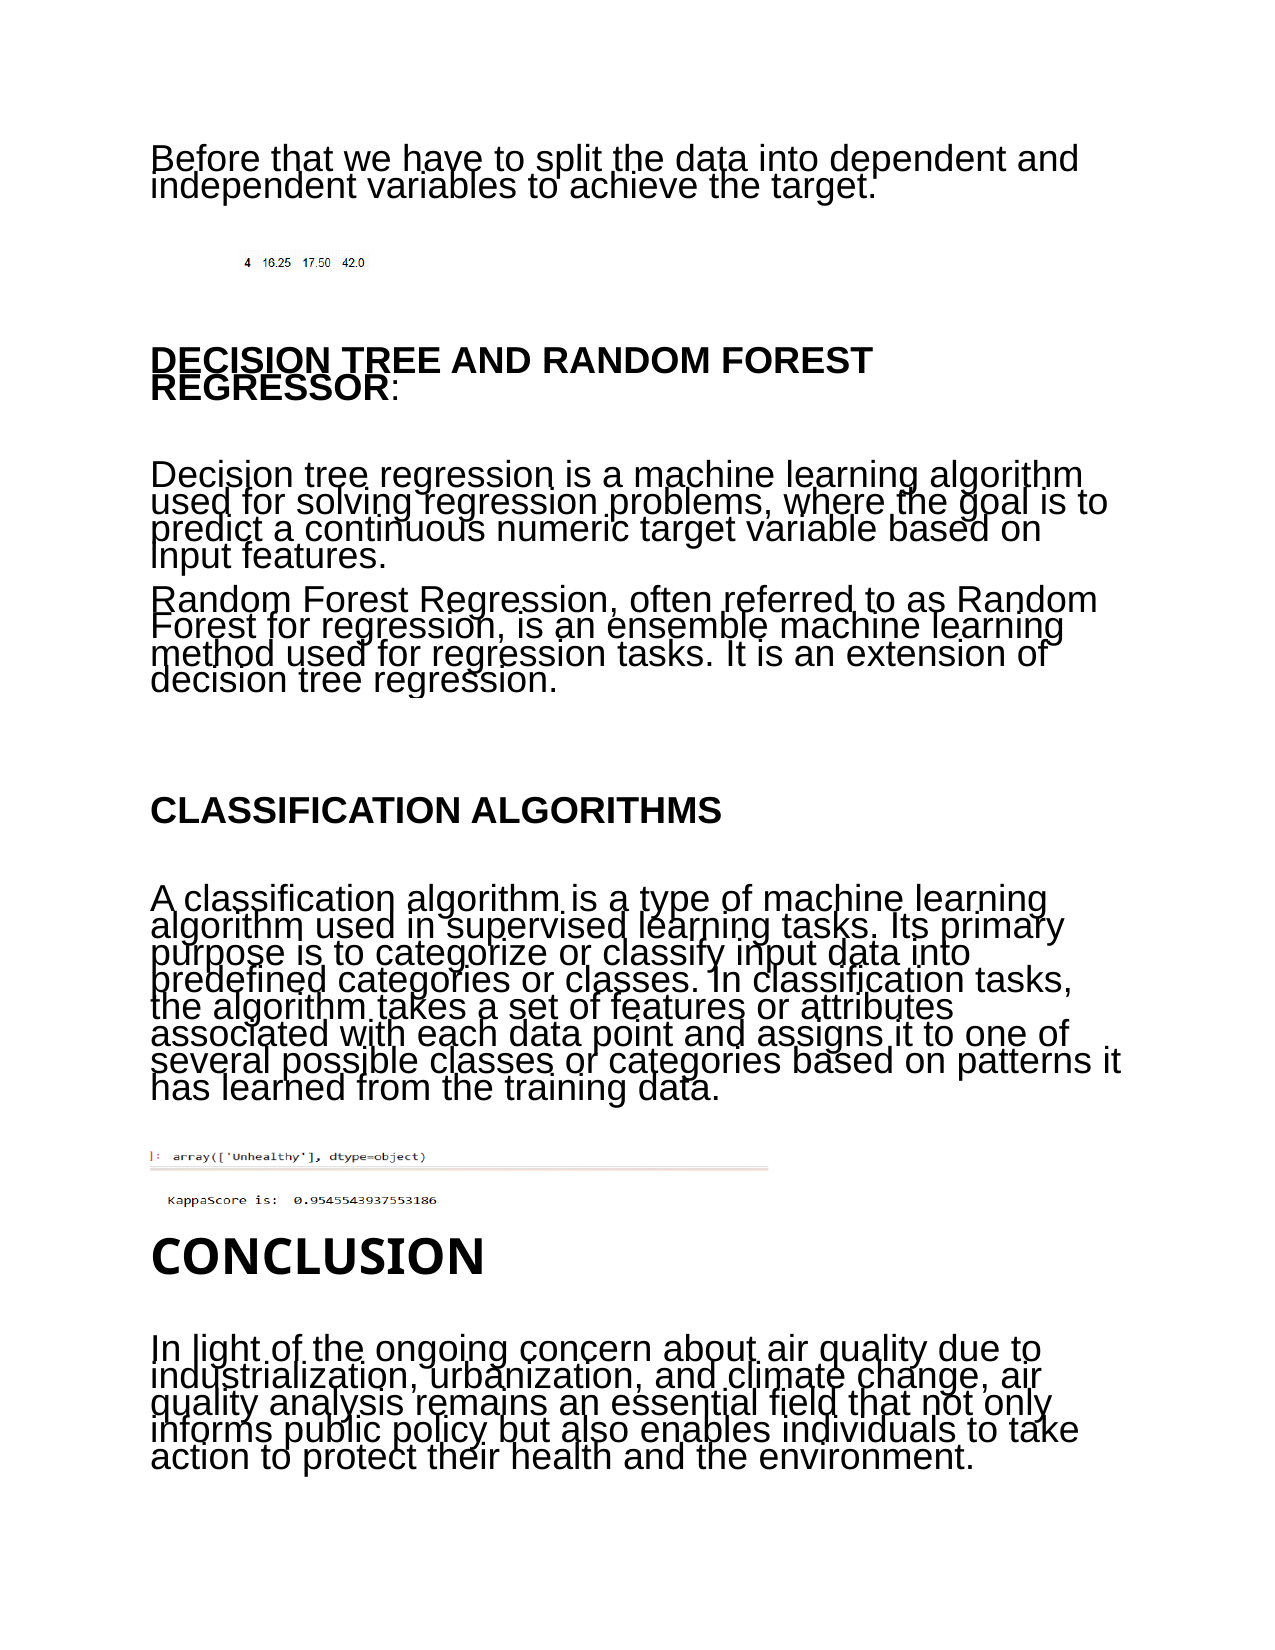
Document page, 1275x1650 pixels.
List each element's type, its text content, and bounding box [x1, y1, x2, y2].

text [150, 1340, 1125, 1475]
text CLASSIFICATION ALGORITHMS [150, 802, 1125, 829]
text CONCLUSION [150, 1253, 1125, 1280]
text A classification algorithm is a type of machine learning algorithm used in supervised learning tasks. Its primary purpose is to categorize or classify input data into predefined categories or classes. In classification tasks, the algorithm takes a set of features or attributes associated with each data point and assigns it to one of several possible classes or categories based on patterns it has learned from the training data. [150, 889, 1125, 1105]
text Decision tree regression is a machine learning algorithm used for solving regression problems, where the goal is to predict a continuous numeric target variable based on input features. [150, 466, 1125, 574]
text DECISION TREE AND RANDOM FOREST REGRESSOR: [150, 352, 1125, 406]
text Random Forest Regression, often referred to as Random Forest for regression, is an ensemble machine learning method used for regression tasks. It is an extension of decision tree regression. [150, 590, 1125, 698]
text Before that we have to split the data into dependent and independent variables to achieve the target. [150, 150, 1125, 204]
